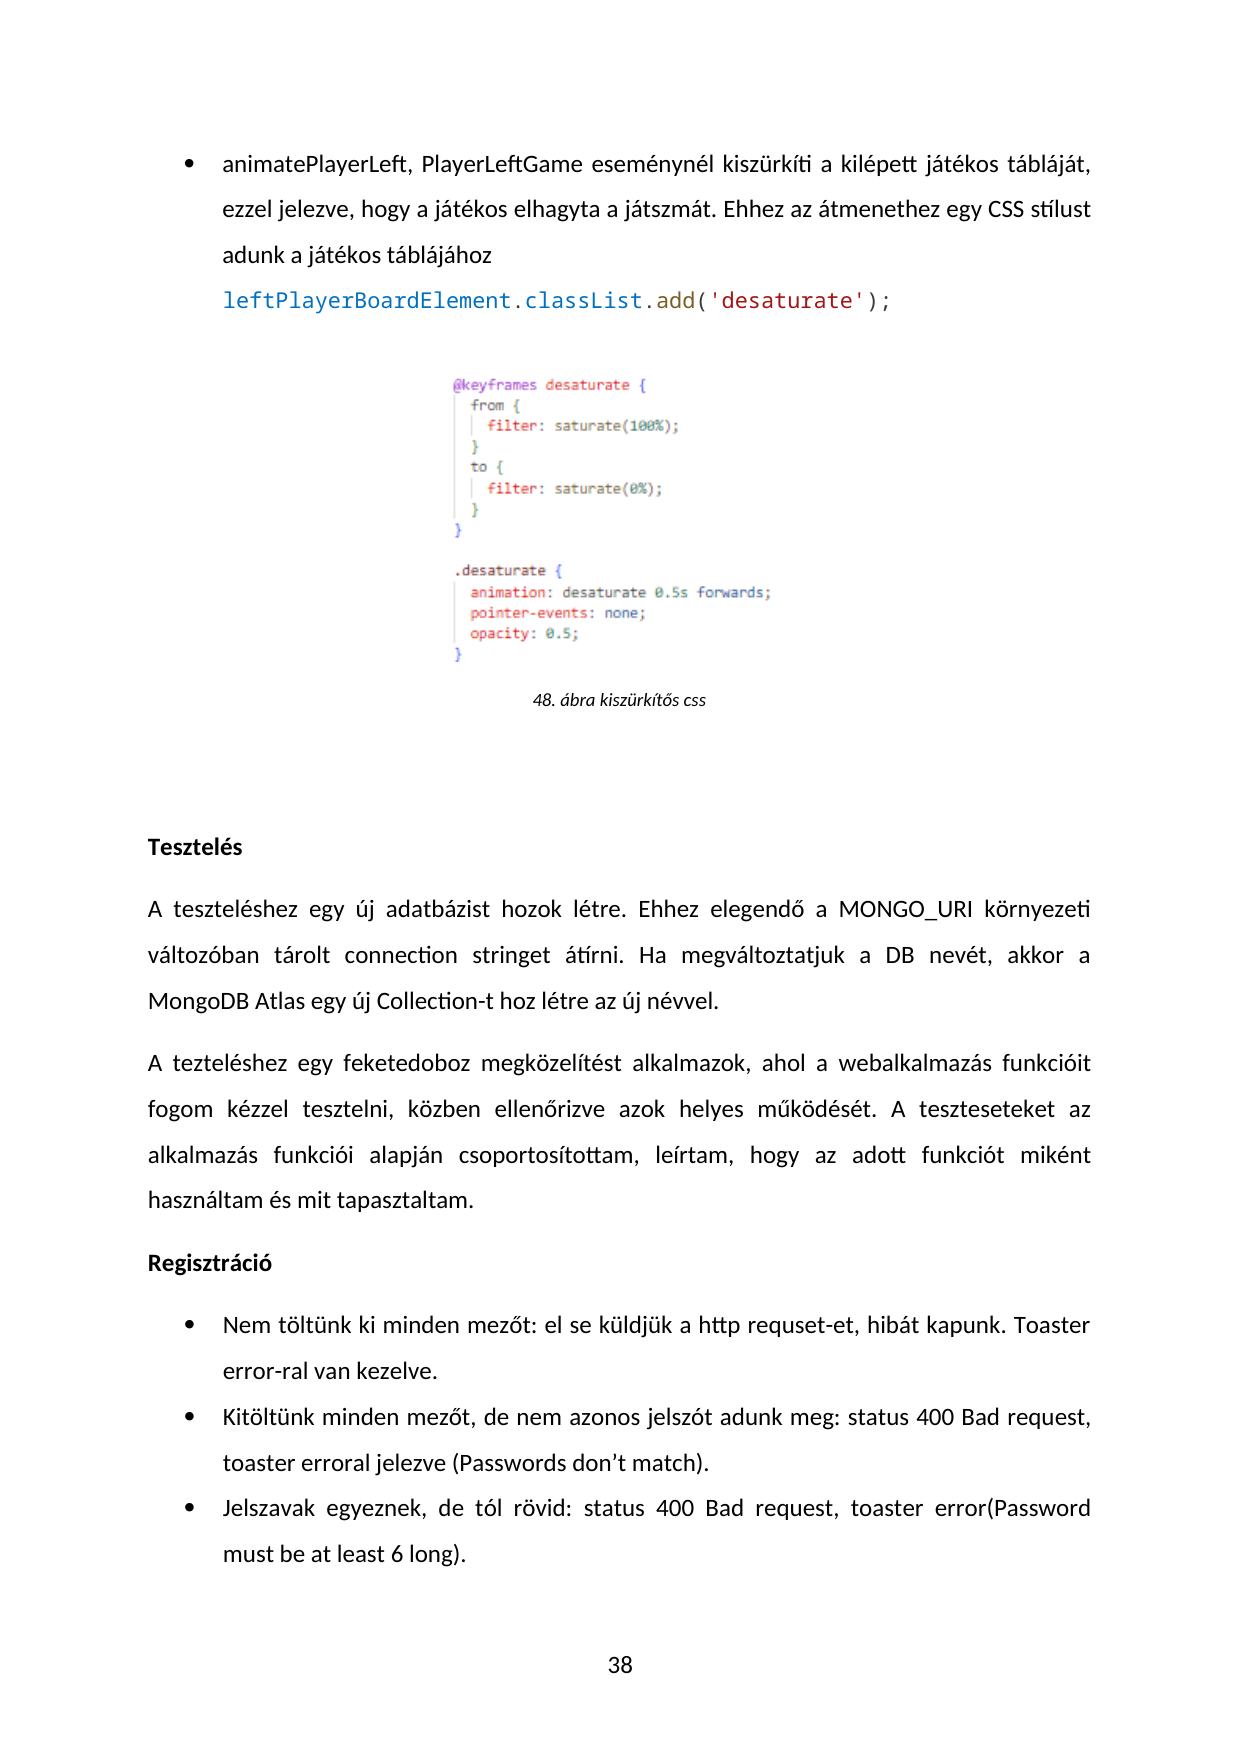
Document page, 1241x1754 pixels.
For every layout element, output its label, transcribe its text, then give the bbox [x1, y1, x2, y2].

list leftPlayerBoardElement.classList.add('desaturate'); [223, 285, 1092, 315]
text Regisztráció [148, 1247, 1092, 1278]
text 48. ábra kiszürkítős css [148, 688, 1092, 711]
picture [446, 377, 794, 670]
list Kitöltünk minden mezőt, de nem azonos jelszót adunk meg: status 400 Bad request, toaster erroral jelezve (Passwords don’t match). [185, 1401, 1092, 1477]
list animatePlayerLeft, PlayerLeftGame eseménynél kiszürkíti a kilépett játékos tábláját, ezzel jelezve, hogy a játékos elhagyta a játszmát. Ehhez az átmenethez egy CSS stílust adunk a játékos táblájához [185, 148, 1092, 270]
text A tezteléshez egy feketedoboz megközelítést alkalmazok, ahol a webalkalmazás funkcióit fogom kézzel tesztelni, közben ellenőrizve azok helyes működését. A teszteseteket az alkalmazás funkciói alapján csoportosítottam, leírtam, hogy az adott funkciót miként használtam és mit tapasztaltam. [148, 1047, 1092, 1215]
list Jelszavak egyeznek, de tól rövid: status 400 Bad request, toaster error(Password must be at least 6 long). [185, 1492, 1092, 1569]
list Nem töltünk ki minden mezőt: el se küldjük a http requset-et, hibát kapunk. Toaster error-ral van kezelve. [185, 1309, 1092, 1386]
text Tesztelés [148, 831, 1092, 862]
text A teszteléshez egy új adatbázist hozok létre. Ehhez elegendő a MONGO_URI környezeti változóban tárolt connection stringet átírni. Ha megváltoztatjuk a DB nevét, akkor a MongoDB Atlas egy új Collection-t hoz létre az új névvel. [148, 894, 1092, 1016]
